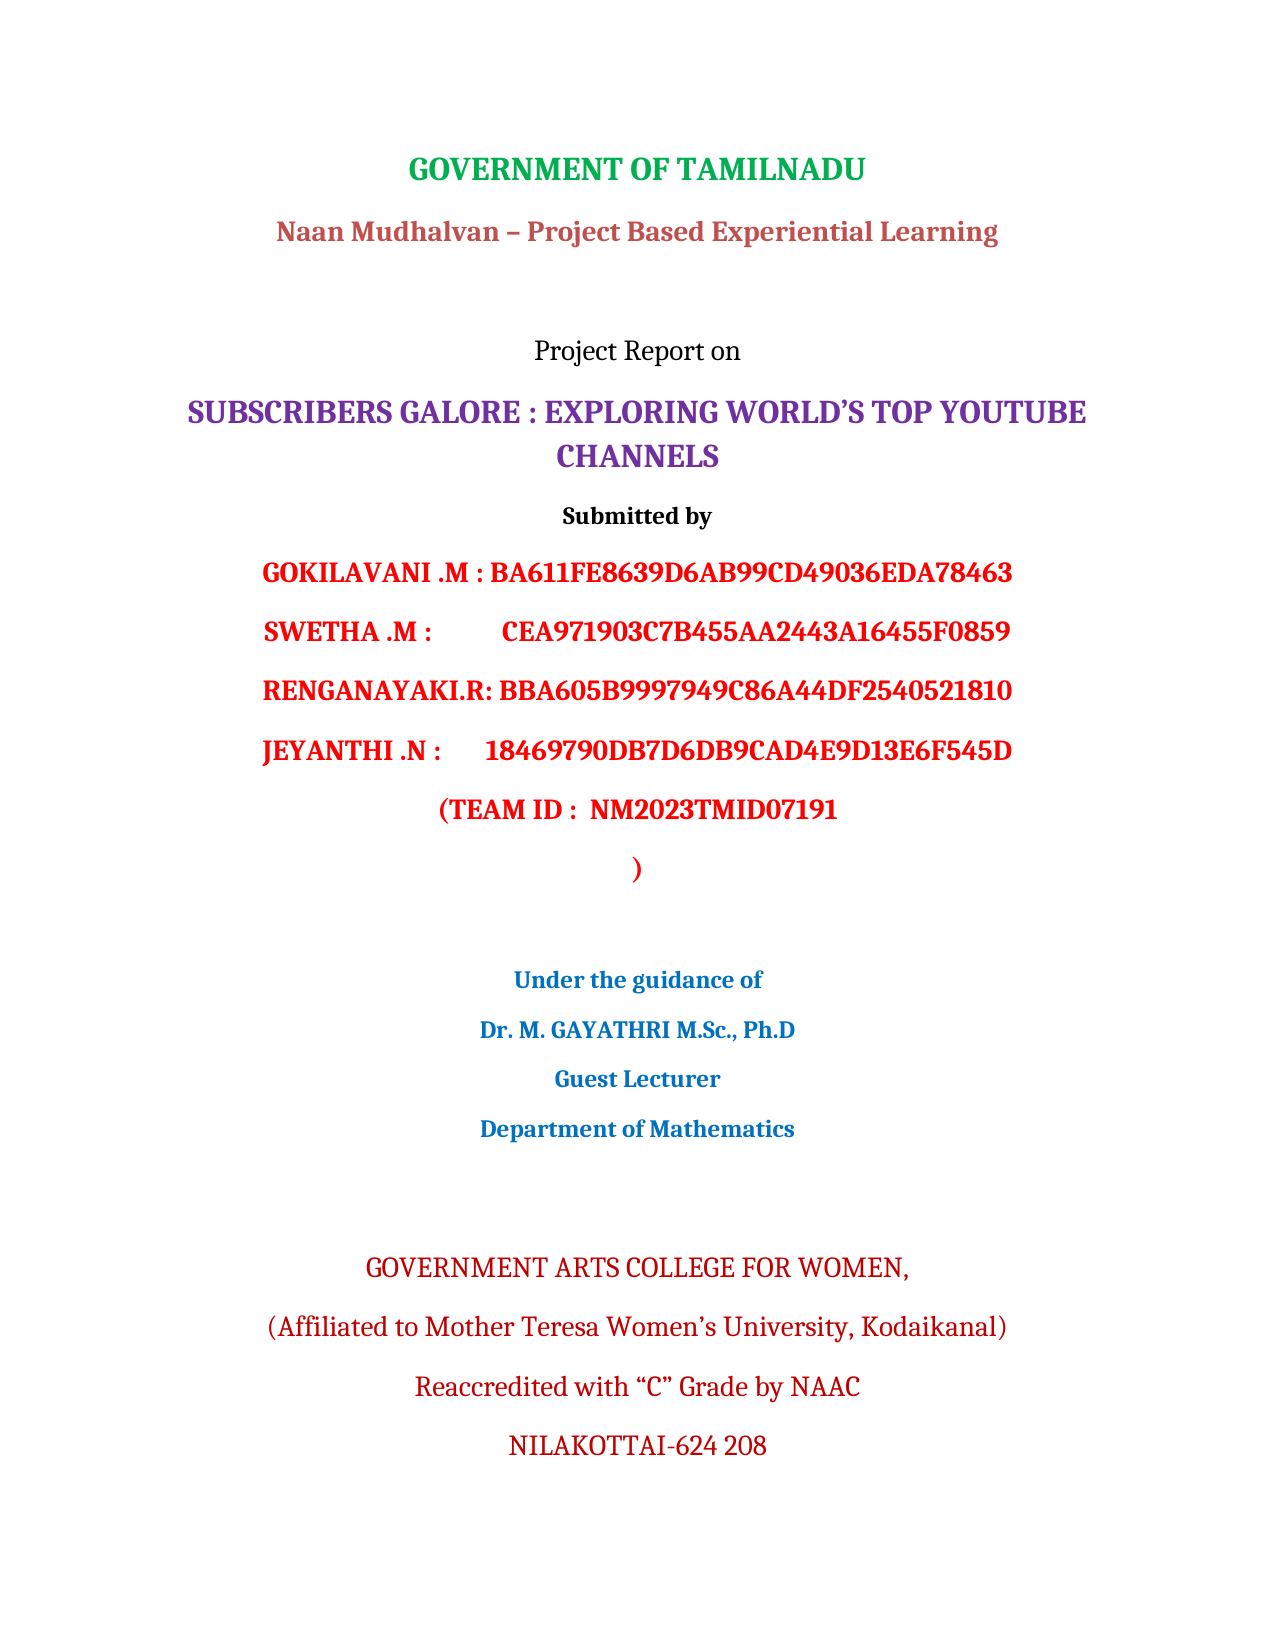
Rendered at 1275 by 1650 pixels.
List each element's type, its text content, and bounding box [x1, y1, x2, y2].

text SUBSCRIBERS GALORE : EXPLORING WORLD’S TOP YOUTUBE CHANNELS [150, 393, 1125, 475]
text Project Report on [150, 334, 1125, 367]
text Reaccredited with “C” Grade by NAAC [150, 1370, 1125, 1403]
text JEYANTHI .N : 18469790DB7D6DB9CAD4E9D13E6F545D [150, 734, 1125, 767]
text GOKILAVANI .M : BA611FE8639D6AB99CD49036EDA78463 [150, 556, 1125, 589]
text Dr. M. GAYATHRI M.Sc., Ph.D [150, 1016, 1125, 1044]
text Department of Mathematics [150, 1115, 1125, 1143]
text Naan Mudhalvan – Project Based Experiential Learning [150, 215, 1125, 248]
text GOVERNMENT ARTS COLLEGE FOR WOMEN, [150, 1251, 1125, 1285]
text RENGANAYAKI.R: BBA605B9997949C86A44DF2540521810 [150, 674, 1125, 708]
text NILAKOTTAI-624 208 [150, 1429, 1125, 1463]
text Guest Lecturer [150, 1065, 1125, 1094]
text ) [150, 853, 1125, 886]
text Under the guidance of [150, 966, 1125, 995]
text (TEAM ID : NM2023TMID07191 [150, 793, 1125, 827]
text SWETHA .M : CEA971903C7B455AA2443A16455F0859 [150, 615, 1125, 649]
text (Affiliated to Mother Teresa Women’s University, Kodaikanal) [150, 1311, 1125, 1344]
text Submitted by [150, 502, 1125, 531]
text GOVERNMENT OF TAMILNADU [150, 150, 1125, 188]
